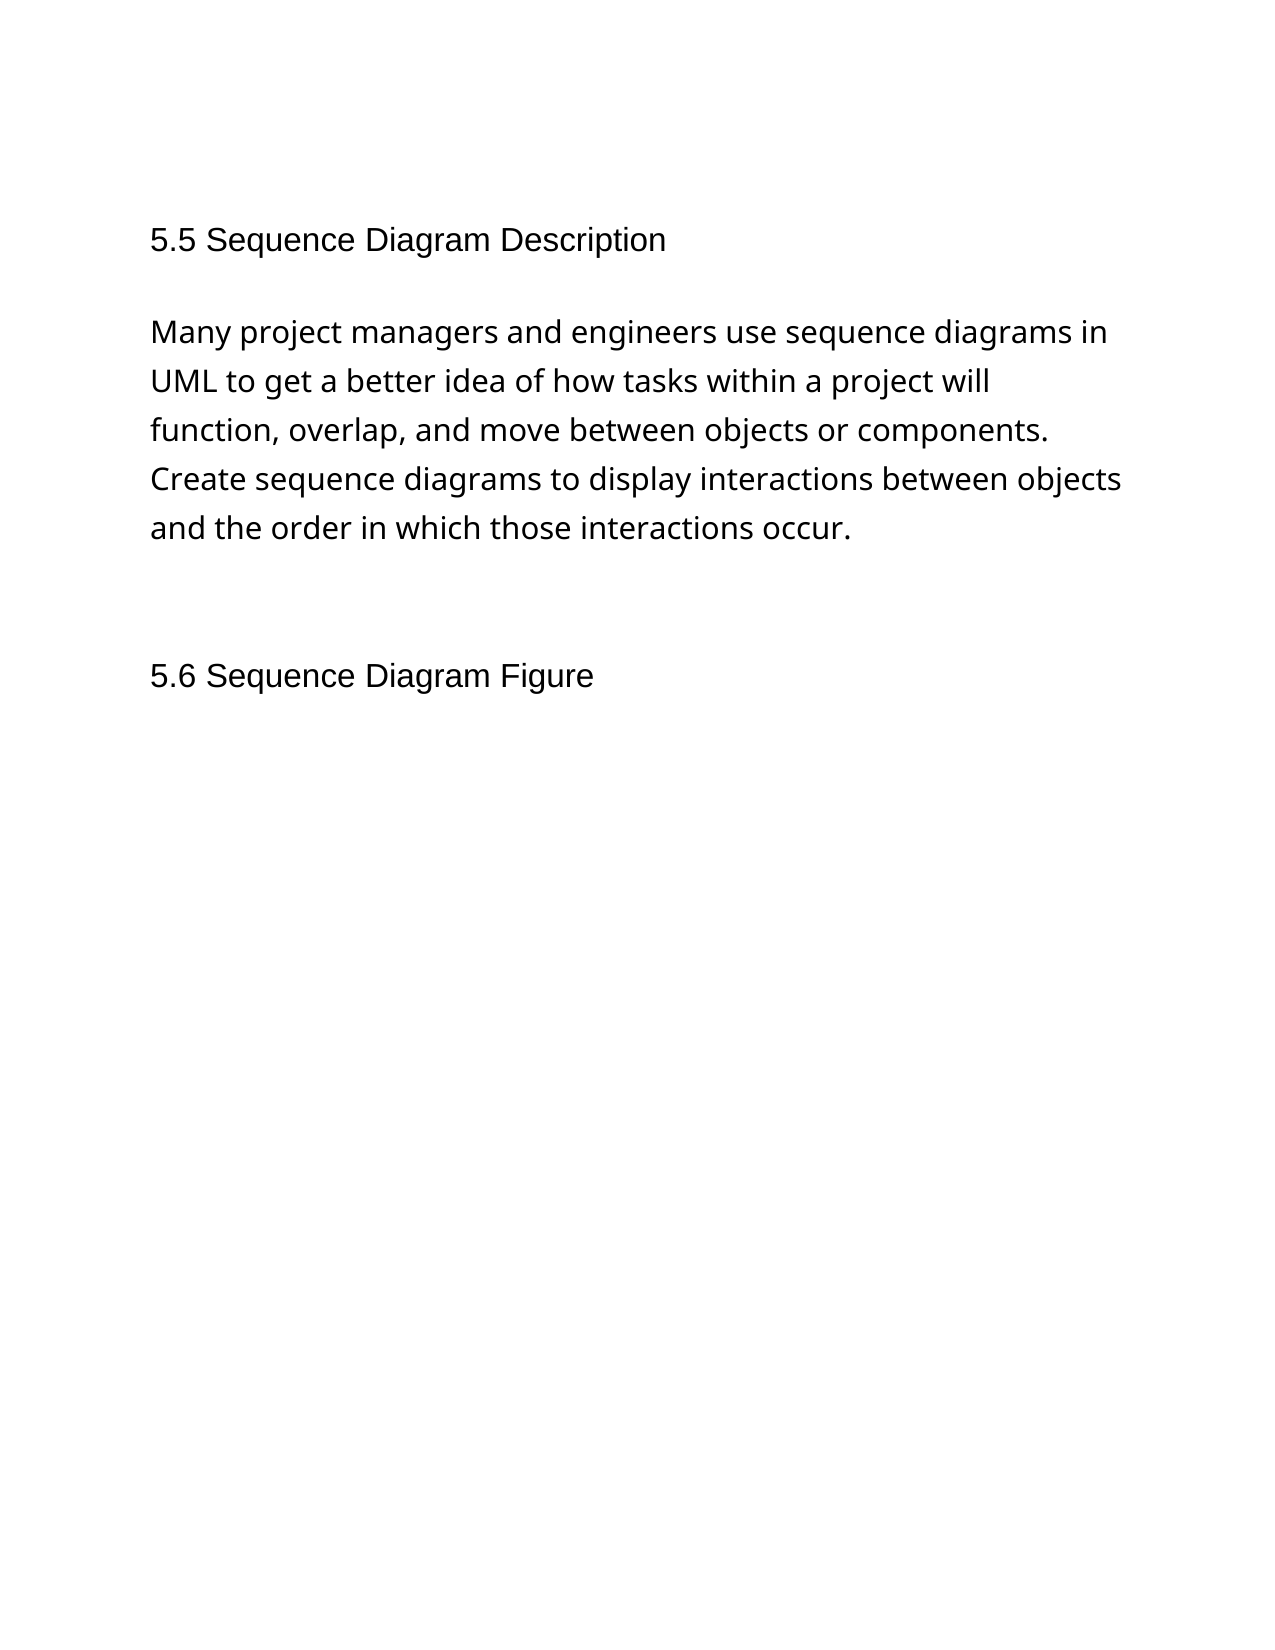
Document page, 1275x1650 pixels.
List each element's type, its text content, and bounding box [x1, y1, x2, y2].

subtitle 5.5 Sequence Diagram Description [150, 221, 1125, 259]
subtitle 5.6 Sequence Diagram Figure [150, 656, 1125, 694]
text Many project managers and engineers use sequence diagrams in UML to get a better idea of how tasks within a project will function, overlap, and move between objects or components. Create sequence diagrams to display interactions between objects and the order in which those interactions occur. [150, 310, 1125, 549]
